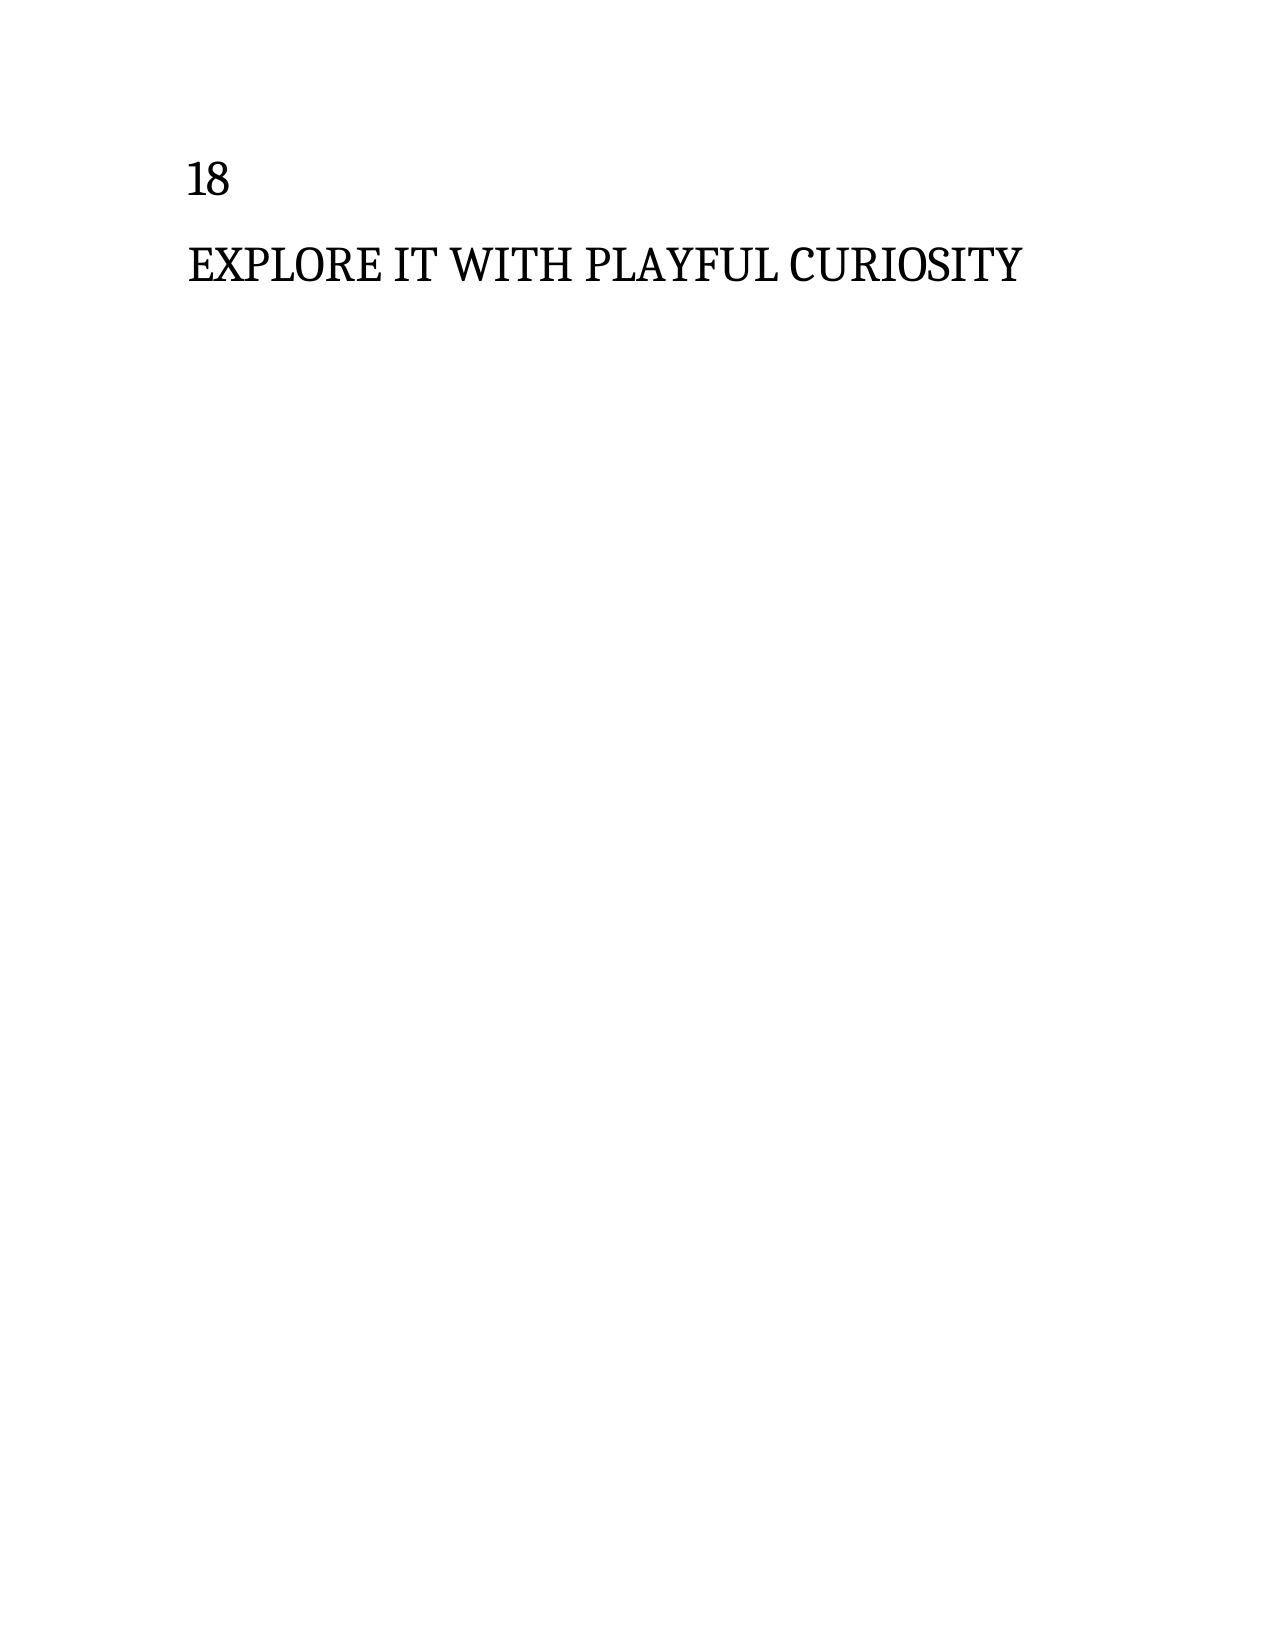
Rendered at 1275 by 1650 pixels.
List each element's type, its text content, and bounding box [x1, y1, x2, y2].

text EXPLORE IT WITH PLAYFUL CURIOSITY [187, 237, 1087, 294]
text 18 [187, 150, 1087, 207]
